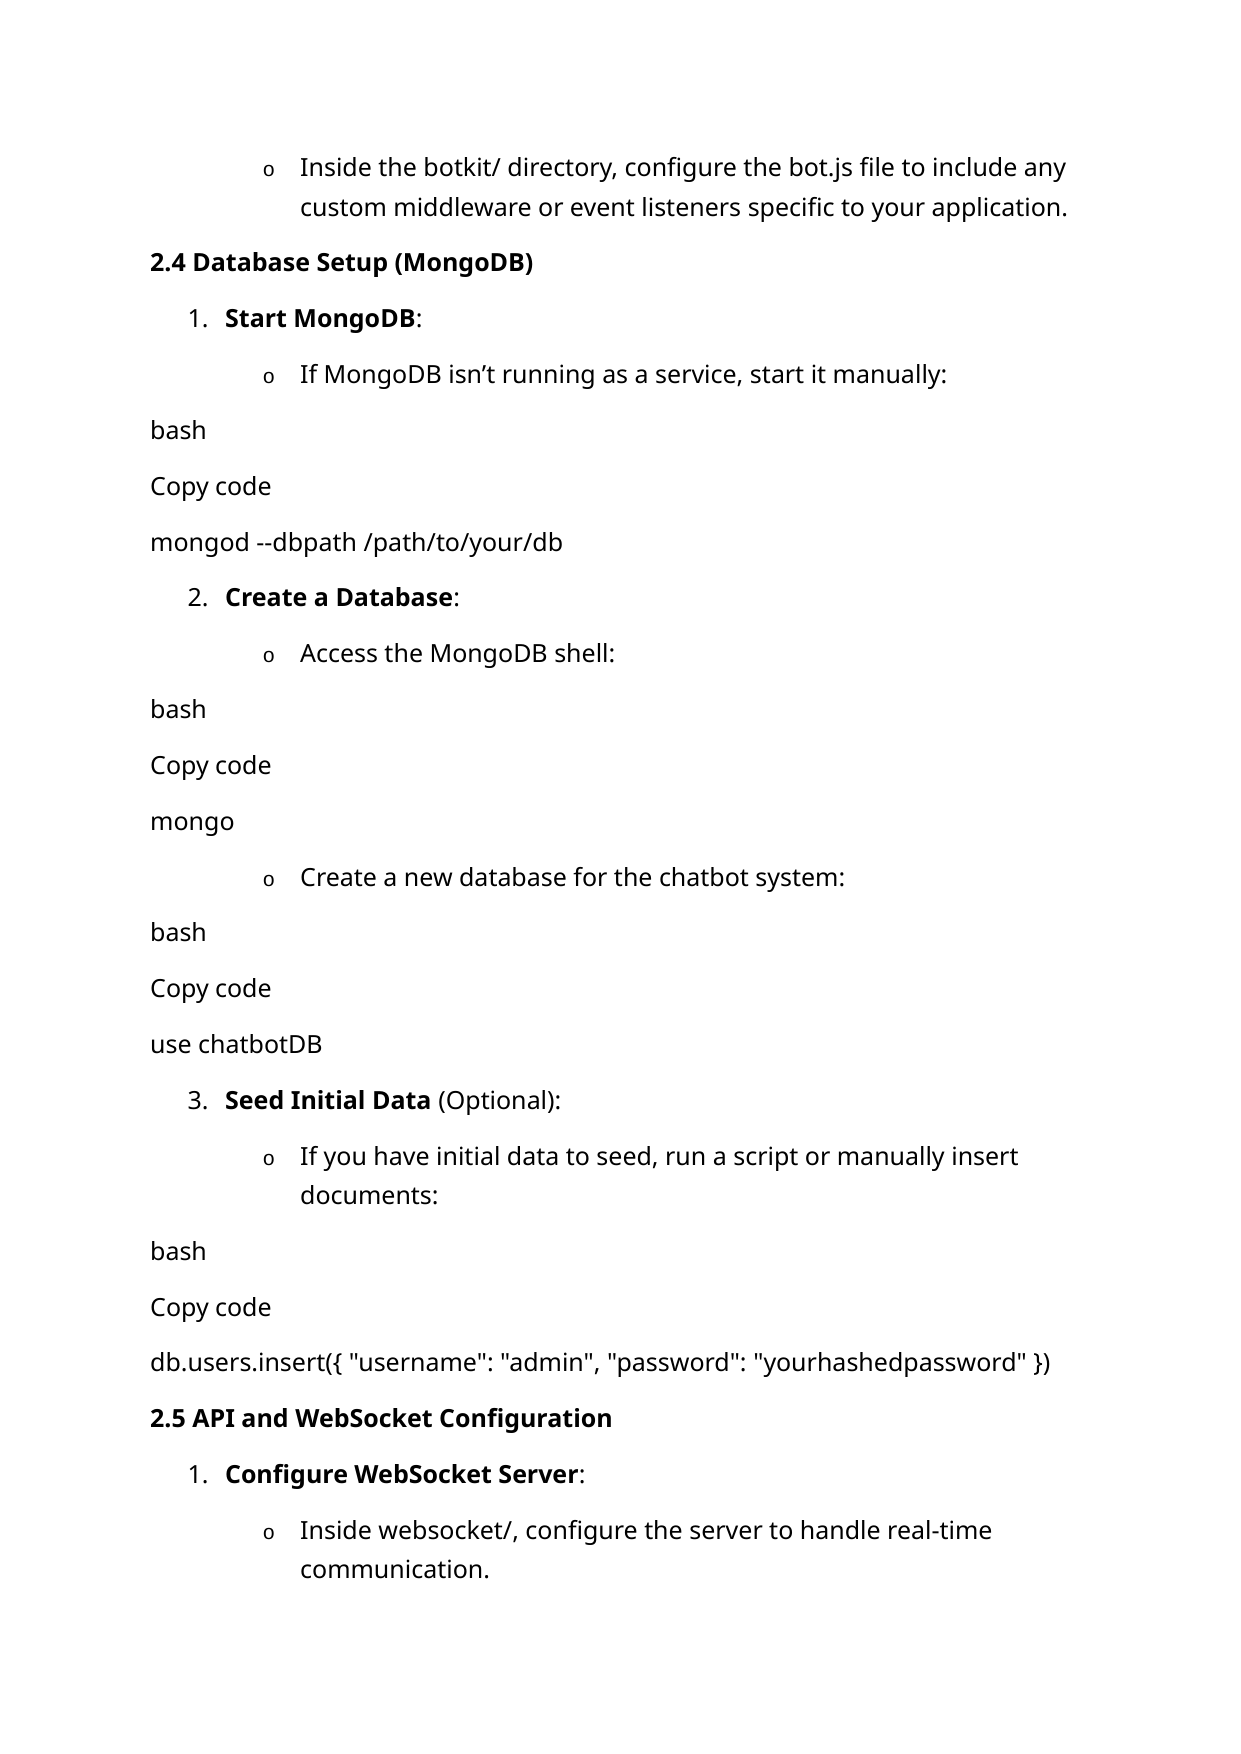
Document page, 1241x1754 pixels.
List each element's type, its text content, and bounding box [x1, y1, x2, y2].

list Create a Database: [187, 580, 1090, 614]
list Create a new database for the chatbot system: [262, 859, 1090, 893]
list Start MongoDB: [187, 301, 1090, 335]
text 2.5 API and WebSocket Configuration [150, 1401, 1090, 1435]
text use chatbotDB [150, 1027, 1090, 1061]
list If MongoDB isn’t running as a service, start it manually: [262, 357, 1090, 391]
list Seed Initial Data (Optional): [187, 1082, 1090, 1117]
list If you have initial data to seed, run a script or manually insert documents: [262, 1138, 1090, 1212]
text 2.4 Database Setup (MongoDB) [150, 245, 1090, 279]
list Access the MongoDB shell: [262, 636, 1090, 670]
text bash [150, 412, 1090, 447]
text mongod --dbpath /path/to/your/db [150, 524, 1090, 558]
text bash [150, 692, 1090, 726]
text bash [150, 915, 1090, 949]
text Copy code [150, 1289, 1090, 1323]
text mongo [150, 803, 1090, 837]
list Configure WebSocket Server: [187, 1457, 1090, 1491]
text Copy code [150, 468, 1090, 502]
list Inside the botkit/ directory, configure the bot.js file to include any custom middleware or event listeners specific to your application. [262, 150, 1090, 223]
text bash [150, 1233, 1090, 1267]
list Inside websocket/, configure the server to handle real-time communication. [262, 1512, 1090, 1586]
text db.users.insert({ "username": "admin", "password": "yourhashedpassword" }) [150, 1345, 1090, 1379]
text Copy code [150, 971, 1090, 1005]
text Copy code [150, 747, 1090, 782]
